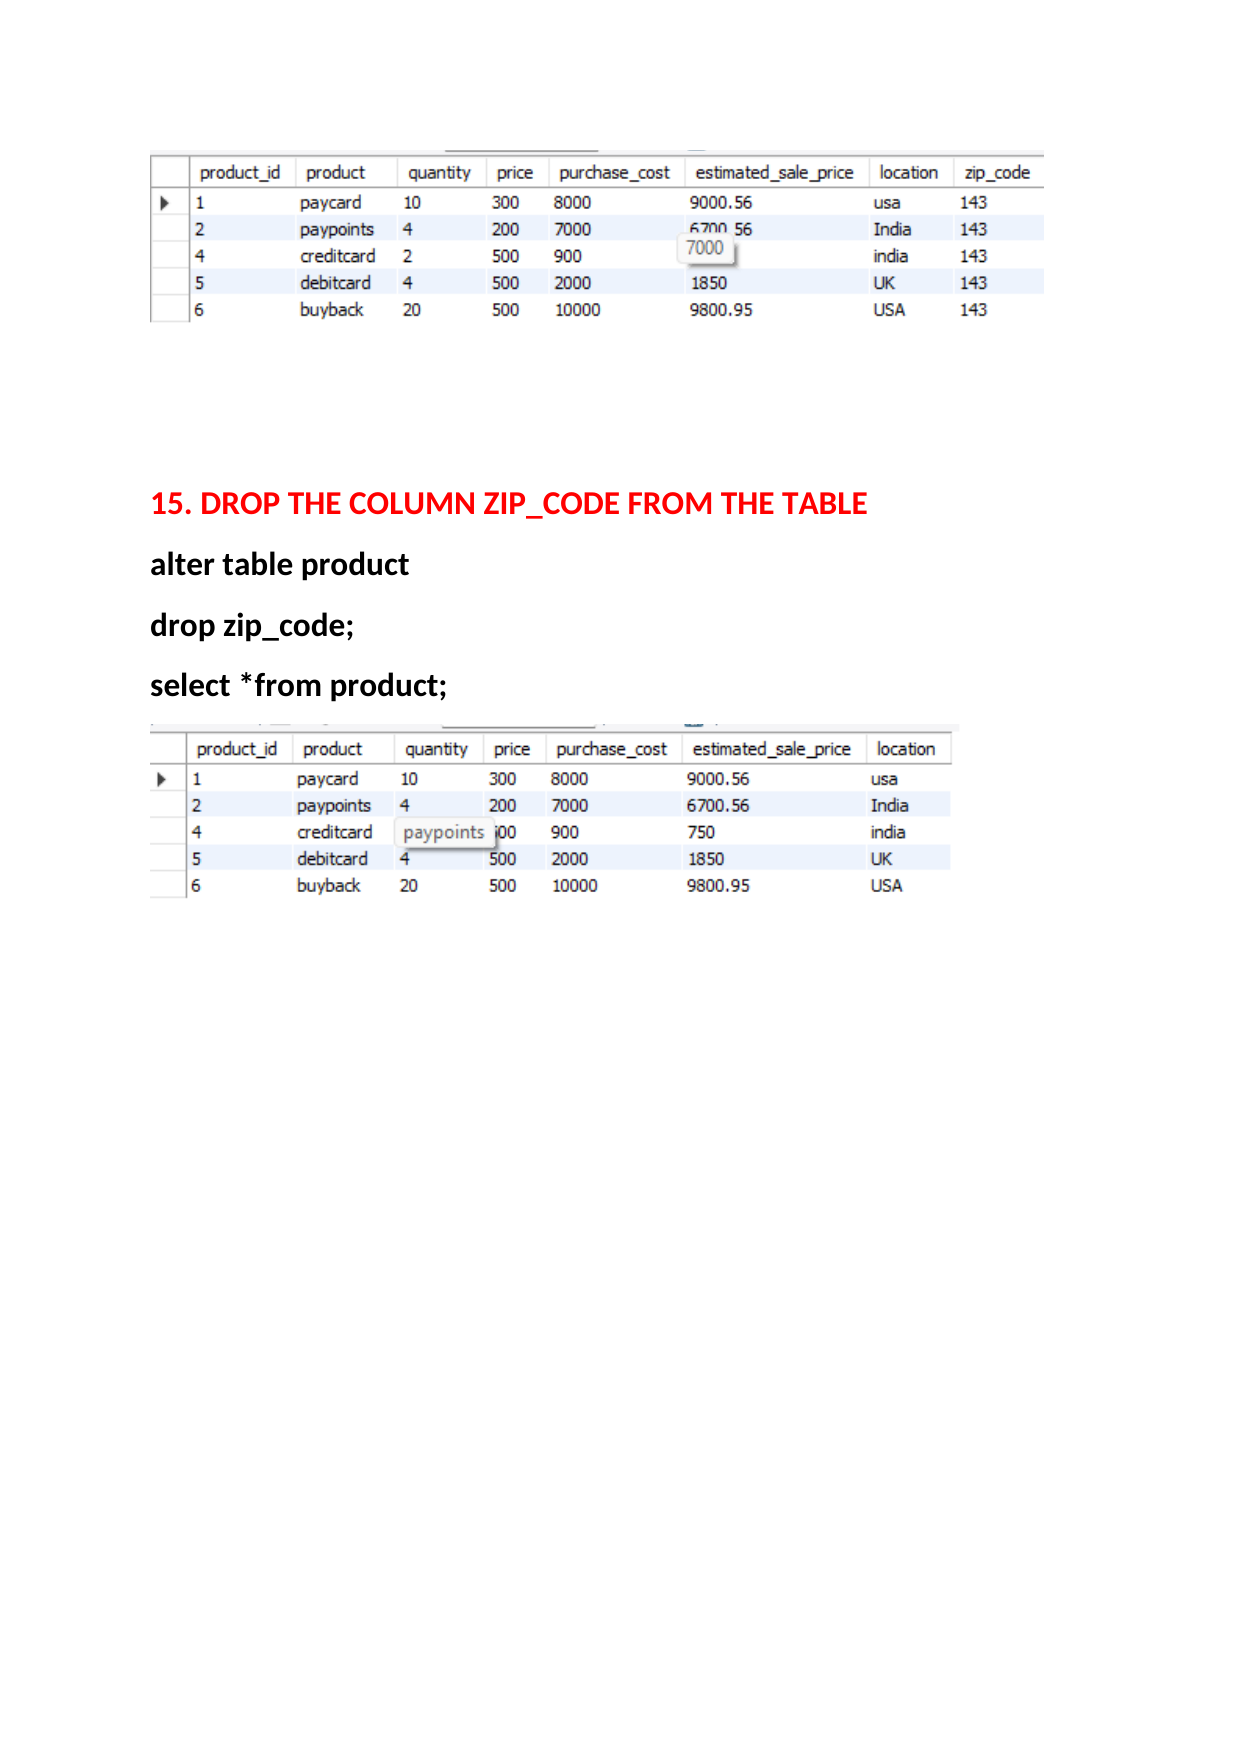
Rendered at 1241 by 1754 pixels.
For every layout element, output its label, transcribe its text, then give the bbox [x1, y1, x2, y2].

text 15. DROP THE COLUMN ZIP_CODE FROM THE TABLE [150, 482, 1090, 523]
picture [150, 150, 1044, 343]
text drop zip_code; [150, 603, 1090, 644]
text alter table product [150, 543, 1090, 584]
text select *from product; [150, 664, 1090, 705]
picture [150, 724, 960, 925]
